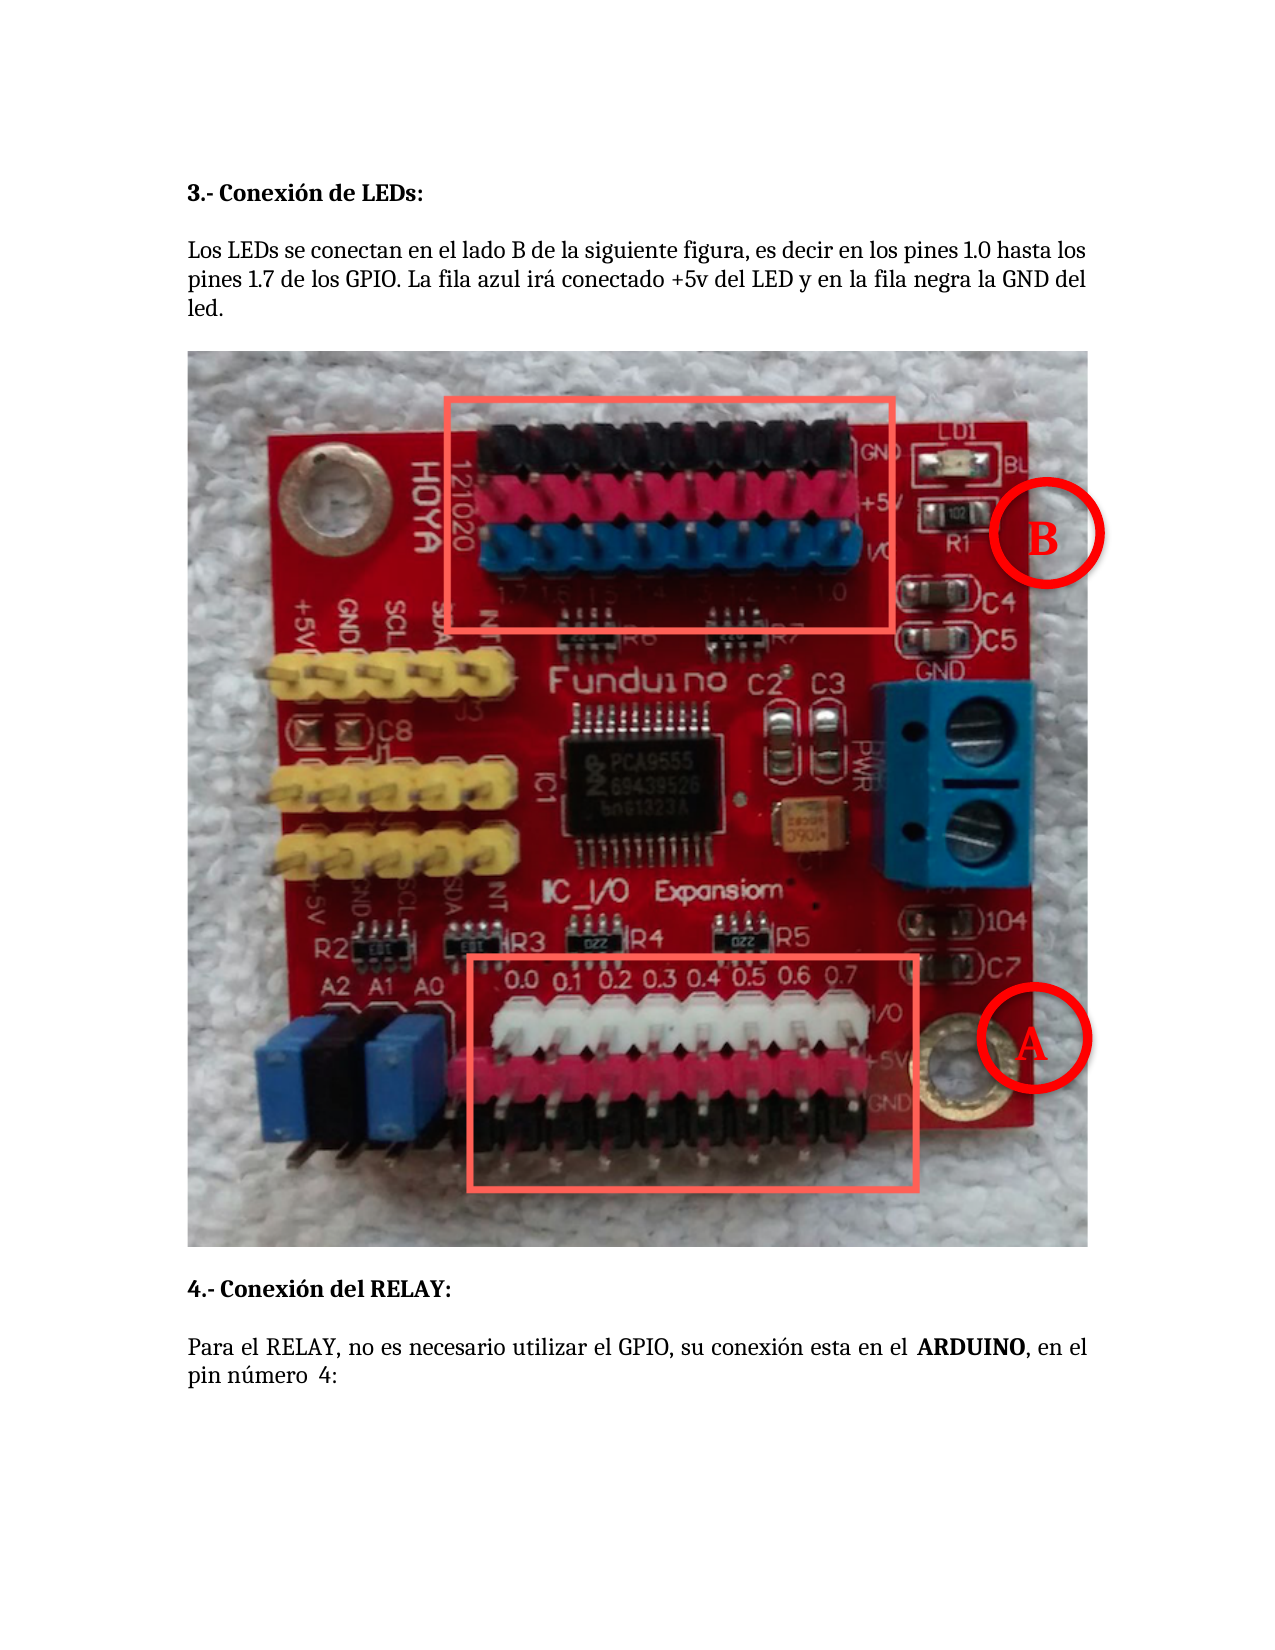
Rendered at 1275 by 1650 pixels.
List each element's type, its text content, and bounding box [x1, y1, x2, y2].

text 4.- Conexión del RELAY: [187, 1275, 1087, 1304]
text Los LEDs se conectan en el lado B de la siguiente figura, es decir en los pines 1.0 hasta los pines 1.7 de los GPIO. La fila azul irá conectado +5v del LED y en la fila negra la GND del led. [187, 236, 1087, 322]
picture [987, 992, 1082, 1084]
picture [187, 351, 1088, 1247]
picture [999, 487, 1088, 579]
text Para el RELAY, no es necesario utilizar el GPIO, su conexión esta en el ARDUINO, en el pin número 4: [187, 1332, 1087, 1390]
text 3.- Conexión de LEDs: [187, 179, 1087, 207]
